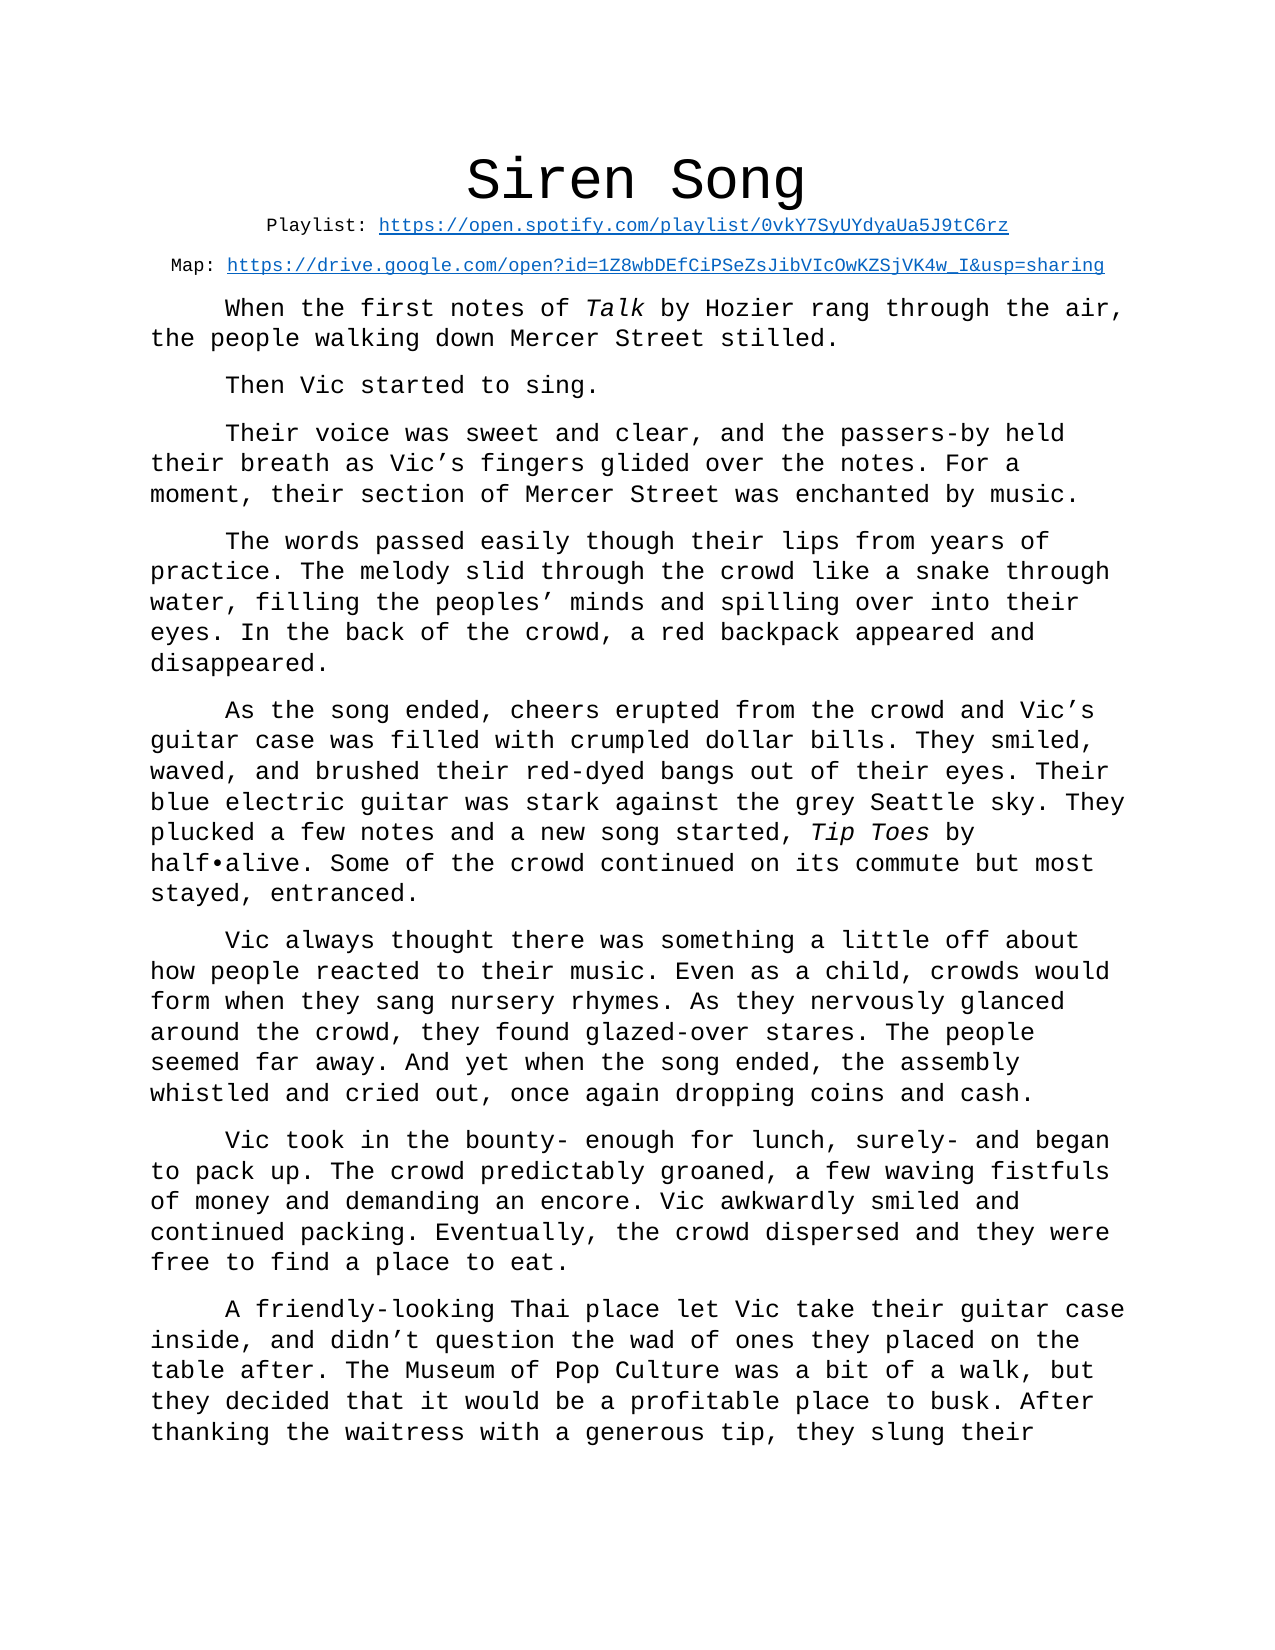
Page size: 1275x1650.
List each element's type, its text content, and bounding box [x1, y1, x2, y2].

title Siren Song [150, 150, 1125, 216]
text Then Vic started to sing. [150, 373, 1125, 401]
text As the song ended, cheers erupted from the crowd and Vic’s guitar case was filled with crumpled dollar bills. They smiled, waved, and brushed their red-dyed bangs out of their eyes. Their blue electric guitar was stark against the grey Seattle sky. They plucked a few notes and a new song started, Tip Toes by half•alive. Some of the crowd continued on its commute but most stayed, entranced. [150, 698, 1125, 909]
text When the first notes of Talk by Hozier rang through the air, the people walking down Mercer Street stilled. [150, 295, 1125, 354]
text Map: https://drive.google.com/open?id=1Z8wbDEfCiPSeZsJibVIcOwKZSjVK4w_I&usp=sharing [150, 256, 1125, 277]
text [150, 1297, 1125, 1447]
text Their voice was sweet and clear, and the passers-by held their breath as Vic’s fingers glided over the notes. For a moment, their section of Mercer Street was enchanted by music. [150, 420, 1125, 509]
text Vic took in the bounty- enough for lunch, surely- and began to pack up. The crowd predictably groaned, a few waving fistfuls of money and demanding an encore. Vic awkwardly smiled and continued packing. Eventually, the crowd dispersed and they were free to find a place to eat. [150, 1128, 1125, 1278]
text Vic always thought there was something a little off about how people reacted to their music. Even as a child, crowds would form when they sang nursery rhymes. As they nervously glanced around the crowd, they found glazed-over stares. The people seemed far away. And yet when the song ended, the assembly whistled and cried out, once again dropping coins and cash. [150, 928, 1125, 1109]
text Playlist: https://open.spotify.com/playlist/0vkY7SyUYdyaUa5J9tC6rz [150, 216, 1125, 237]
text The words passed easily though their lips from years of practice. The melody slid through the crowd like a snake through water, filling the peoples’ minds and spilling over into their eyes. In the back of the crowd, a red backpack appeared and disappeared. [150, 528, 1125, 679]
